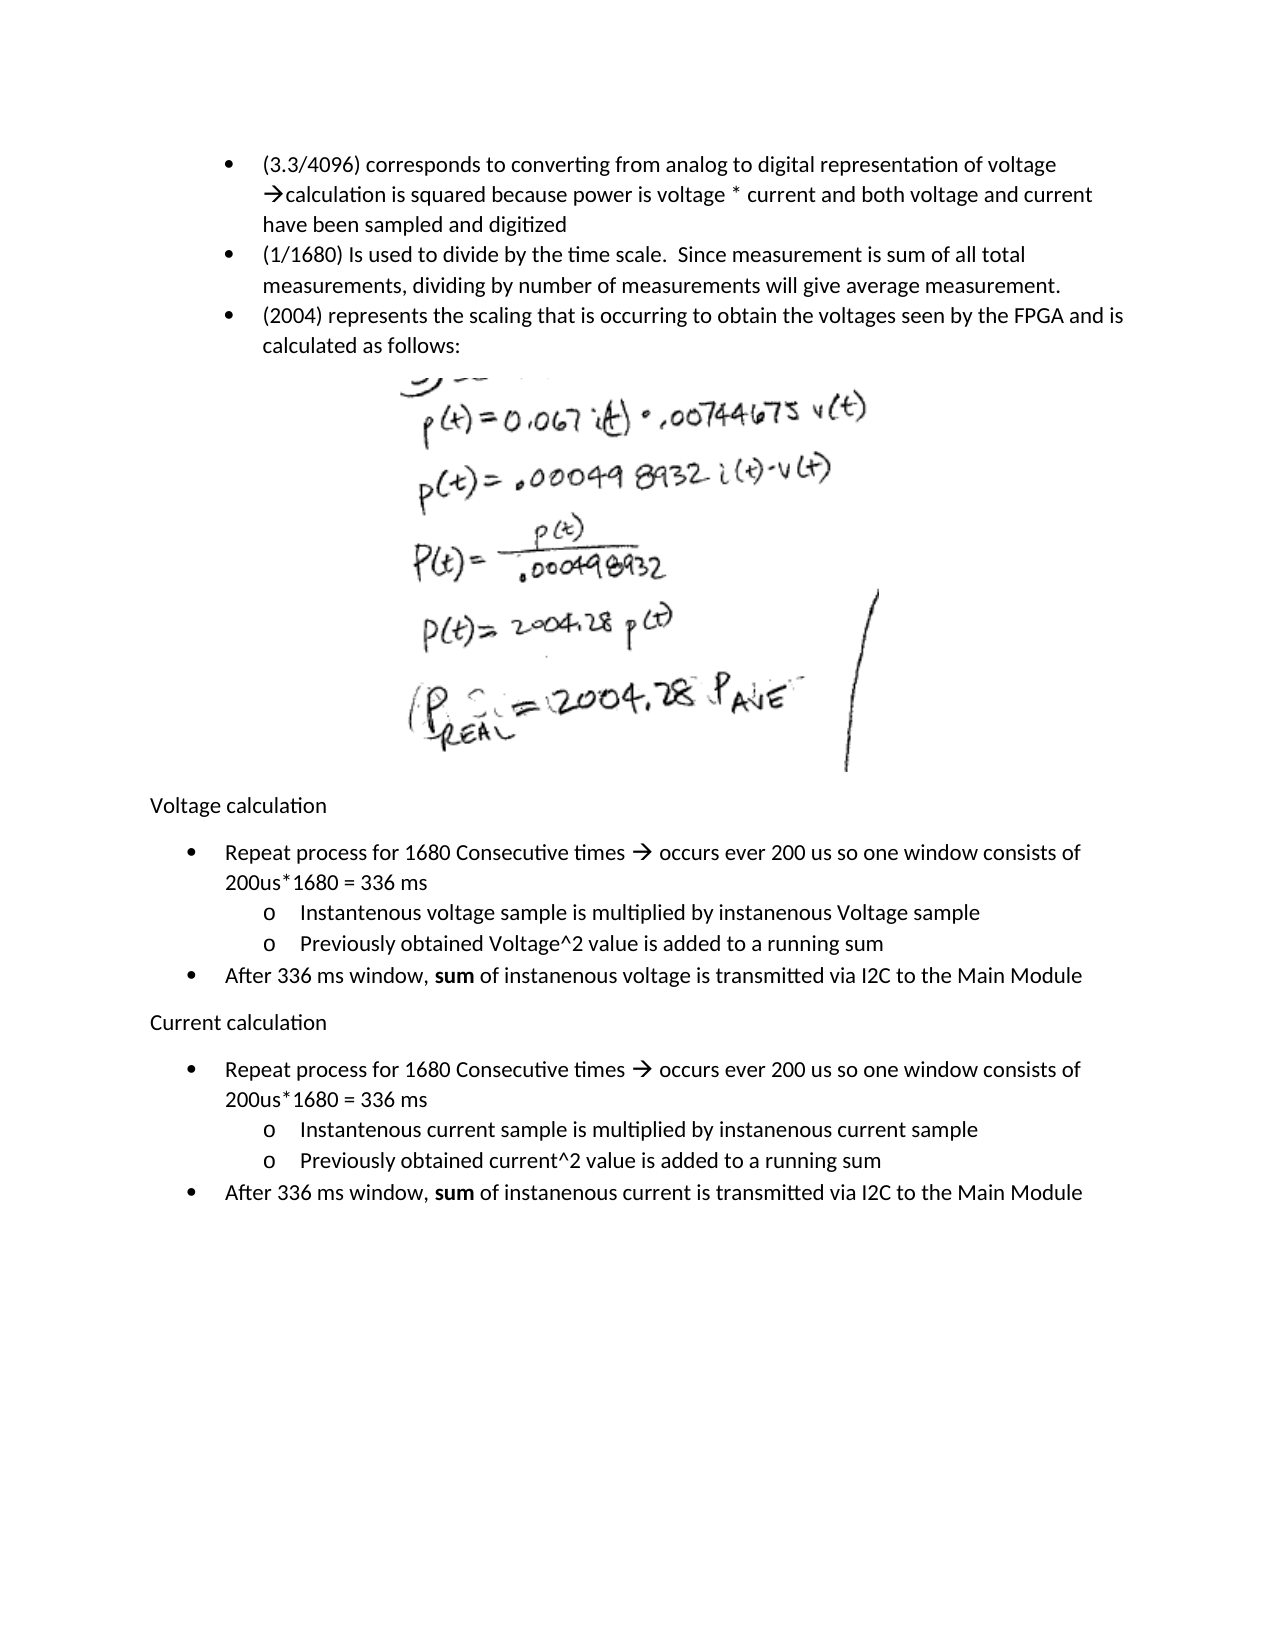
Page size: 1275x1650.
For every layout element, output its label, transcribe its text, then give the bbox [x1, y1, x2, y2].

list Repeat process for 1680 Consecutive times occurs ever 200 us so one window consists of 200us*1680 = 336 ms [187, 838, 1125, 896]
text Voltage calculation [150, 791, 1125, 819]
list After 336 ms window, sum of instanenous voltage is transmitted via I2C to the Main Module [187, 961, 1125, 989]
list Repeat process for 1680 Consecutive times occurs ever 200 us so one window consists of 200us*1680 = 336 ms [187, 1055, 1125, 1113]
list Instantenous current sample is multiplied by instanenous current sample [262, 1115, 1125, 1144]
list Previously obtained Voltage^2 value is added to a running sum [262, 929, 1125, 959]
list Previously obtained current^2 value is added to a running sum [262, 1147, 1125, 1176]
picture [396, 378, 879, 772]
list After 336 ms window, sum of instanenous current is transmitted via I2C to the Main Module [187, 1178, 1125, 1206]
list (1/1680) Is used to divide by the time scale. Since measurement is sum of all total measurements, dividing by number of measurements will give average measurement. [225, 241, 1125, 299]
text Current calculation [150, 1008, 1125, 1036]
list (2004) represents the scaling that is occurring to obtain the voltages seen by the FPGA and is calculated as follows: [225, 301, 1125, 359]
list Instantenous voltage sample is multiplied by instanenous Voltage sample [262, 898, 1125, 927]
list (3.3/4096) corresponds to converting from analog to digital representation of voltage calculation is squared because power is voltage * current and both voltage and current have been sampled and digitized [225, 150, 1125, 238]
